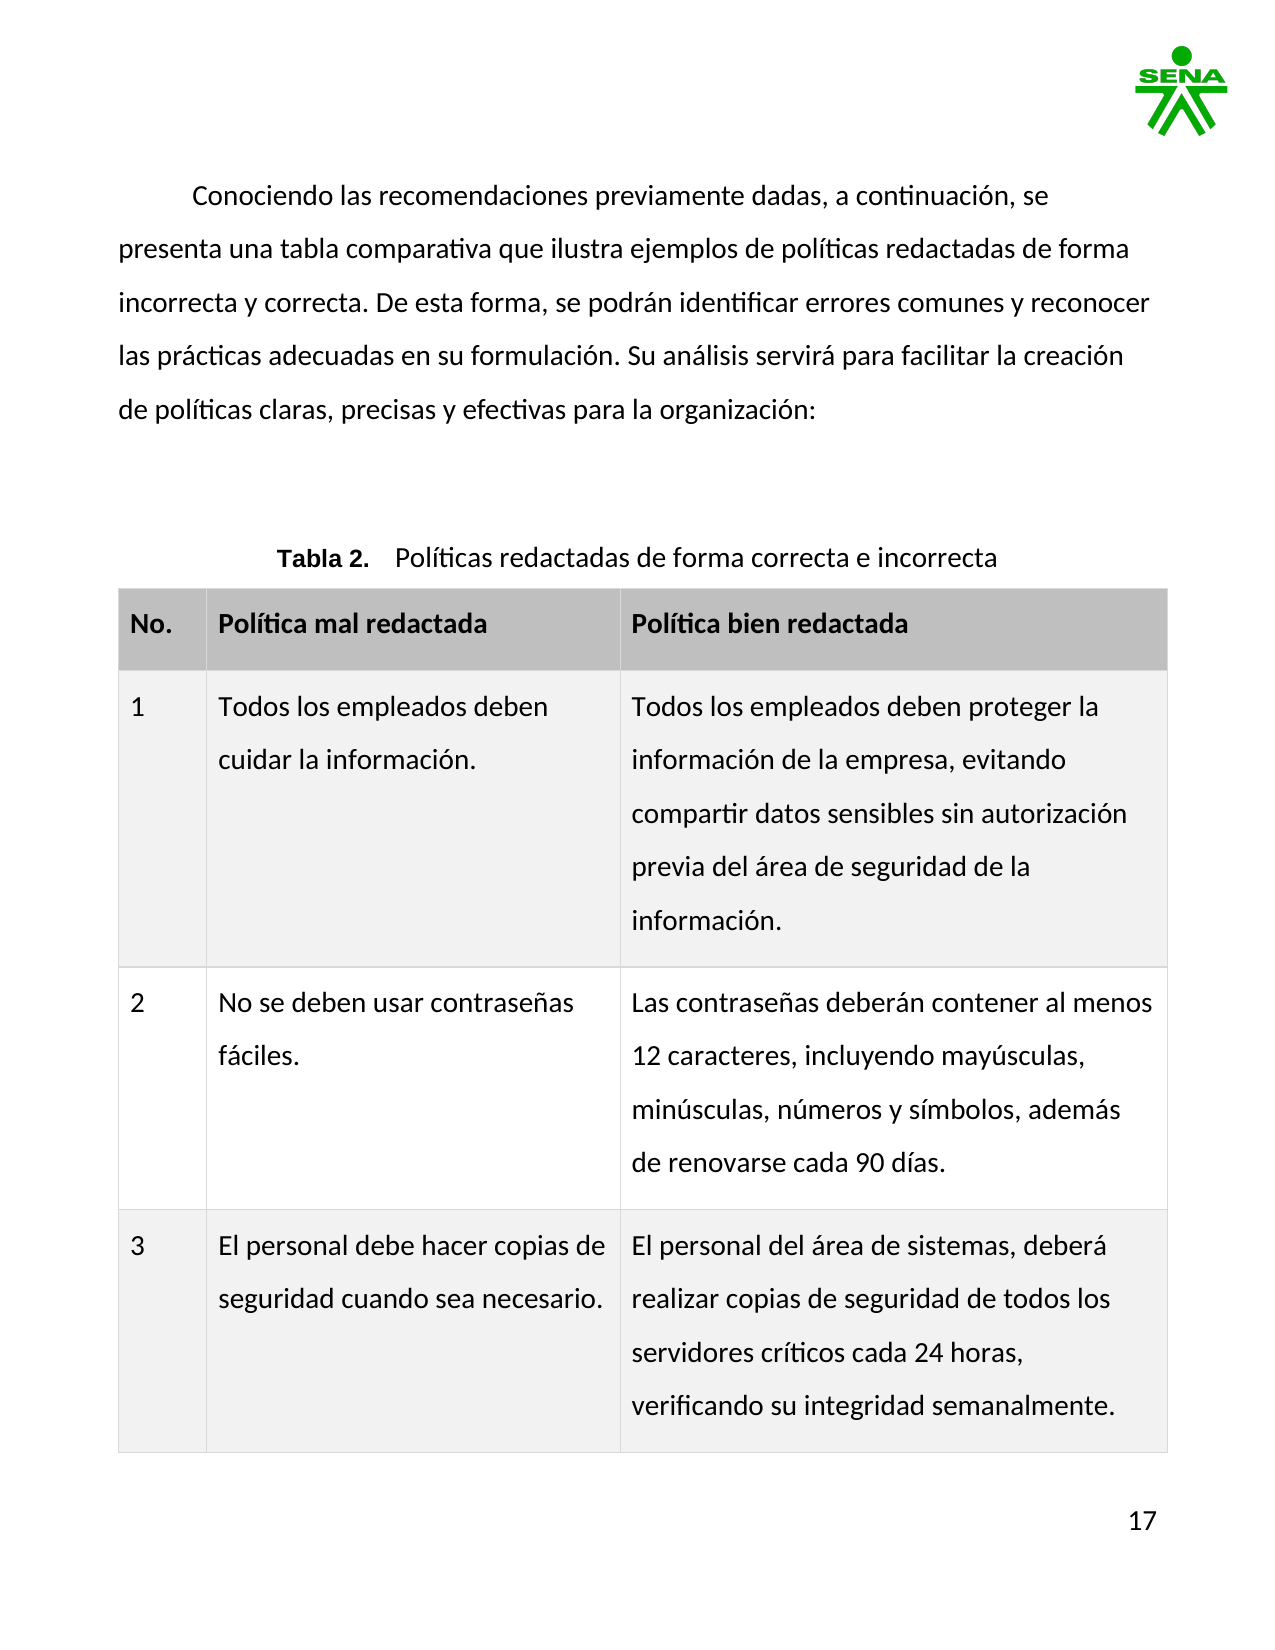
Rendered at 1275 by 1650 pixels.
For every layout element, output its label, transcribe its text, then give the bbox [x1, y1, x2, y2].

table_cell Todos los empleados deben cuidar la información. [207, 671, 620, 966]
table_cell No se deben usar contraseñas fáciles. [207, 968, 620, 1209]
table_cell 1 [119, 671, 206, 966]
table_header Política mal redactada [207, 589, 620, 670]
table_header Política bien redactada [621, 589, 1167, 670]
table_header No. [119, 589, 206, 670]
table_cell El personal debe hacer copias de seguridad cuando sea necesario. [207, 1210, 620, 1452]
table_cell 3 [119, 1210, 206, 1452]
table_cell Todos los empleados deben proteger la información de la empresa, evitando compartir datos sensibles sin autorización previa del área de seguridad de la información. [621, 671, 1167, 966]
text Conociendo las recomendaciones previamente dadas, a continuación, se presenta una tabla comparativa que ilustra ejemplos de políticas redactadas de forma incorrecta y correcta. De esta forma, se podrán identificar errores comunes y reconocer las prácticas adecuadas en su formulación. Su análisis servirá para facilitar la creación de políticas claras, precisas y efectivas para la organización: [118, 177, 1157, 427]
text Políticas redactadas de forma correcta e incorrecta [118, 539, 1157, 575]
table_cell Las contraseñas deberán contener al menos 12 caracteres, incluyendo mayúsculas, minúsculas, números y símbolos, además de renovarse cada 90 días. [621, 968, 1167, 1209]
table_cell El personal del área de sistemas, deberá realizar copias de seguridad de todos los servidores críticos cada 24 horas, verificando su integridad semanalmente. [621, 1210, 1167, 1452]
picture [1135, 46, 1228, 136]
table_cell 2 [119, 968, 206, 1209]
